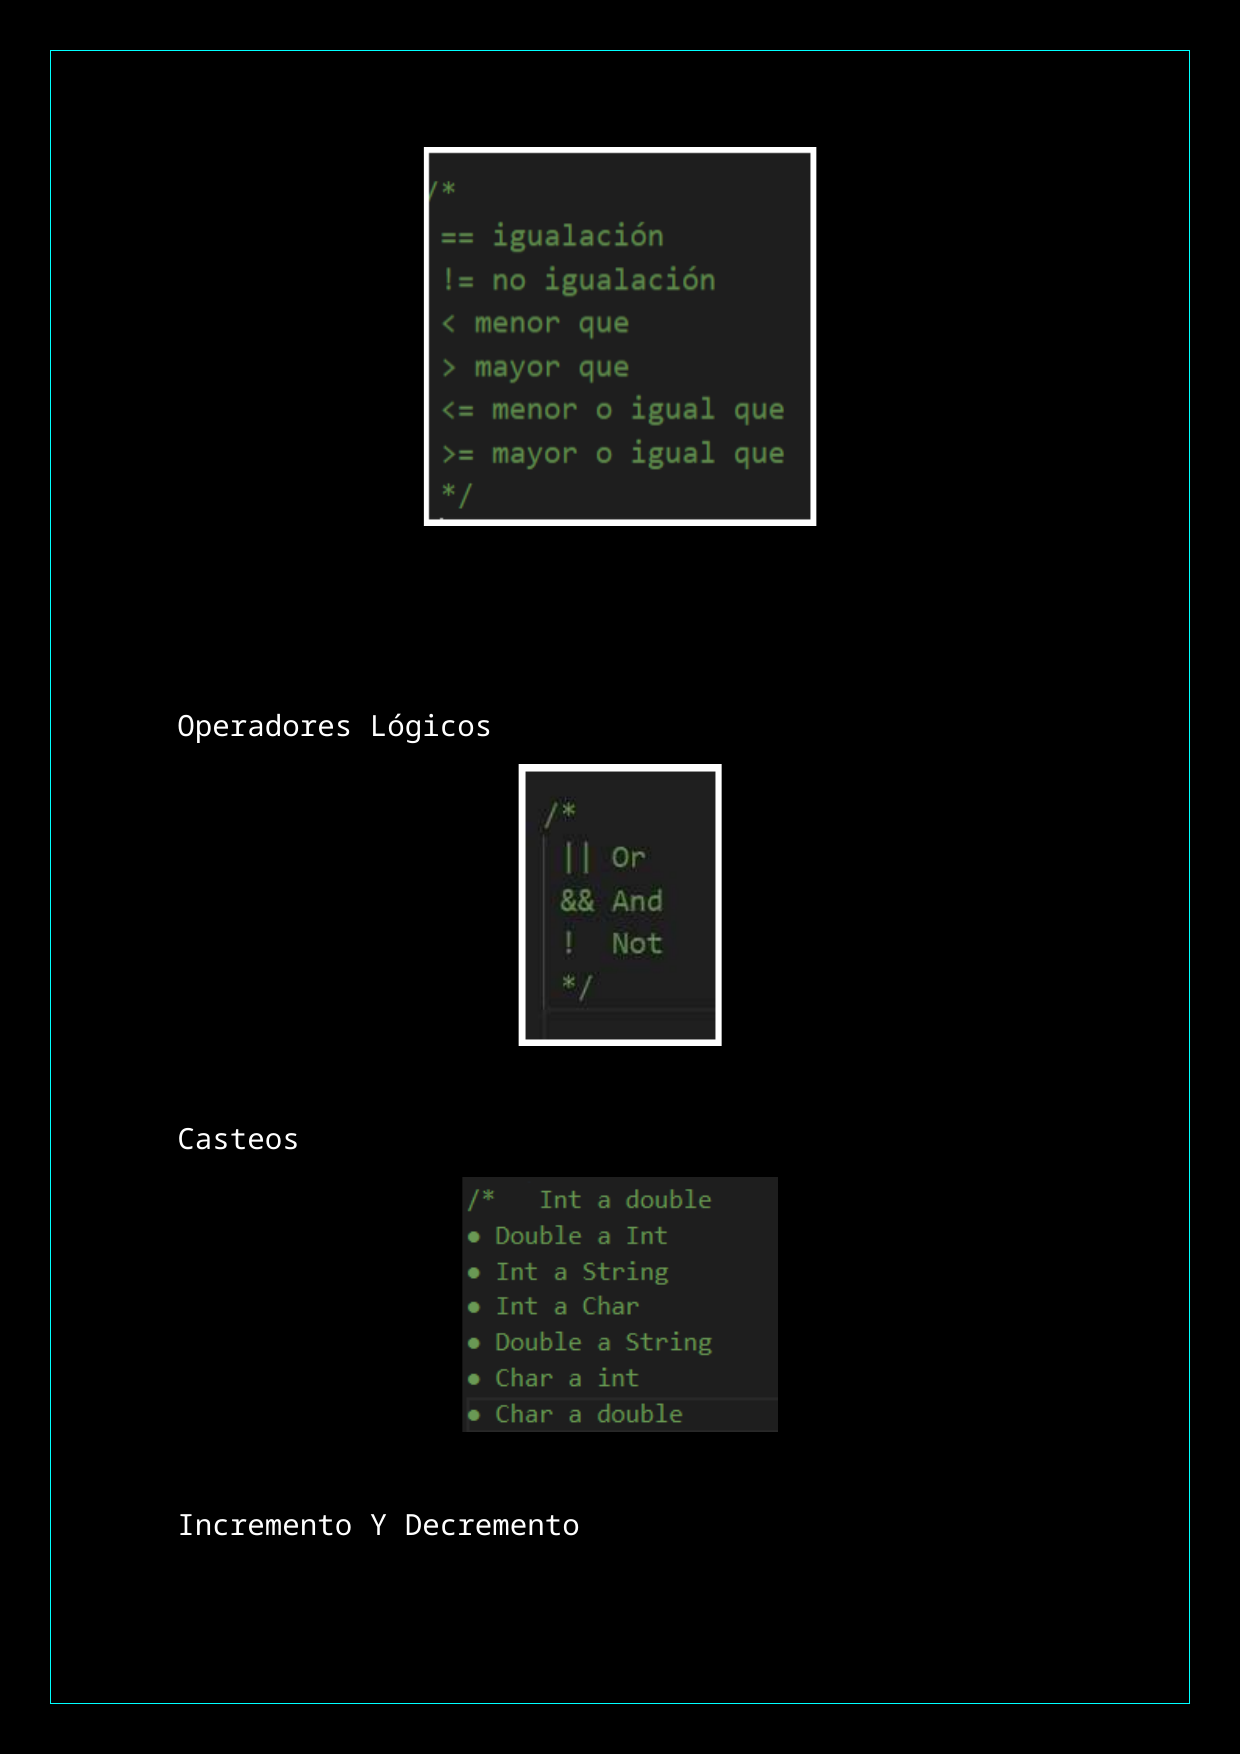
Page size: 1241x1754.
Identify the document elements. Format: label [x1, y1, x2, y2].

picture [423, 147, 817, 526]
picture [518, 764, 722, 1046]
picture [462, 1177, 778, 1432]
